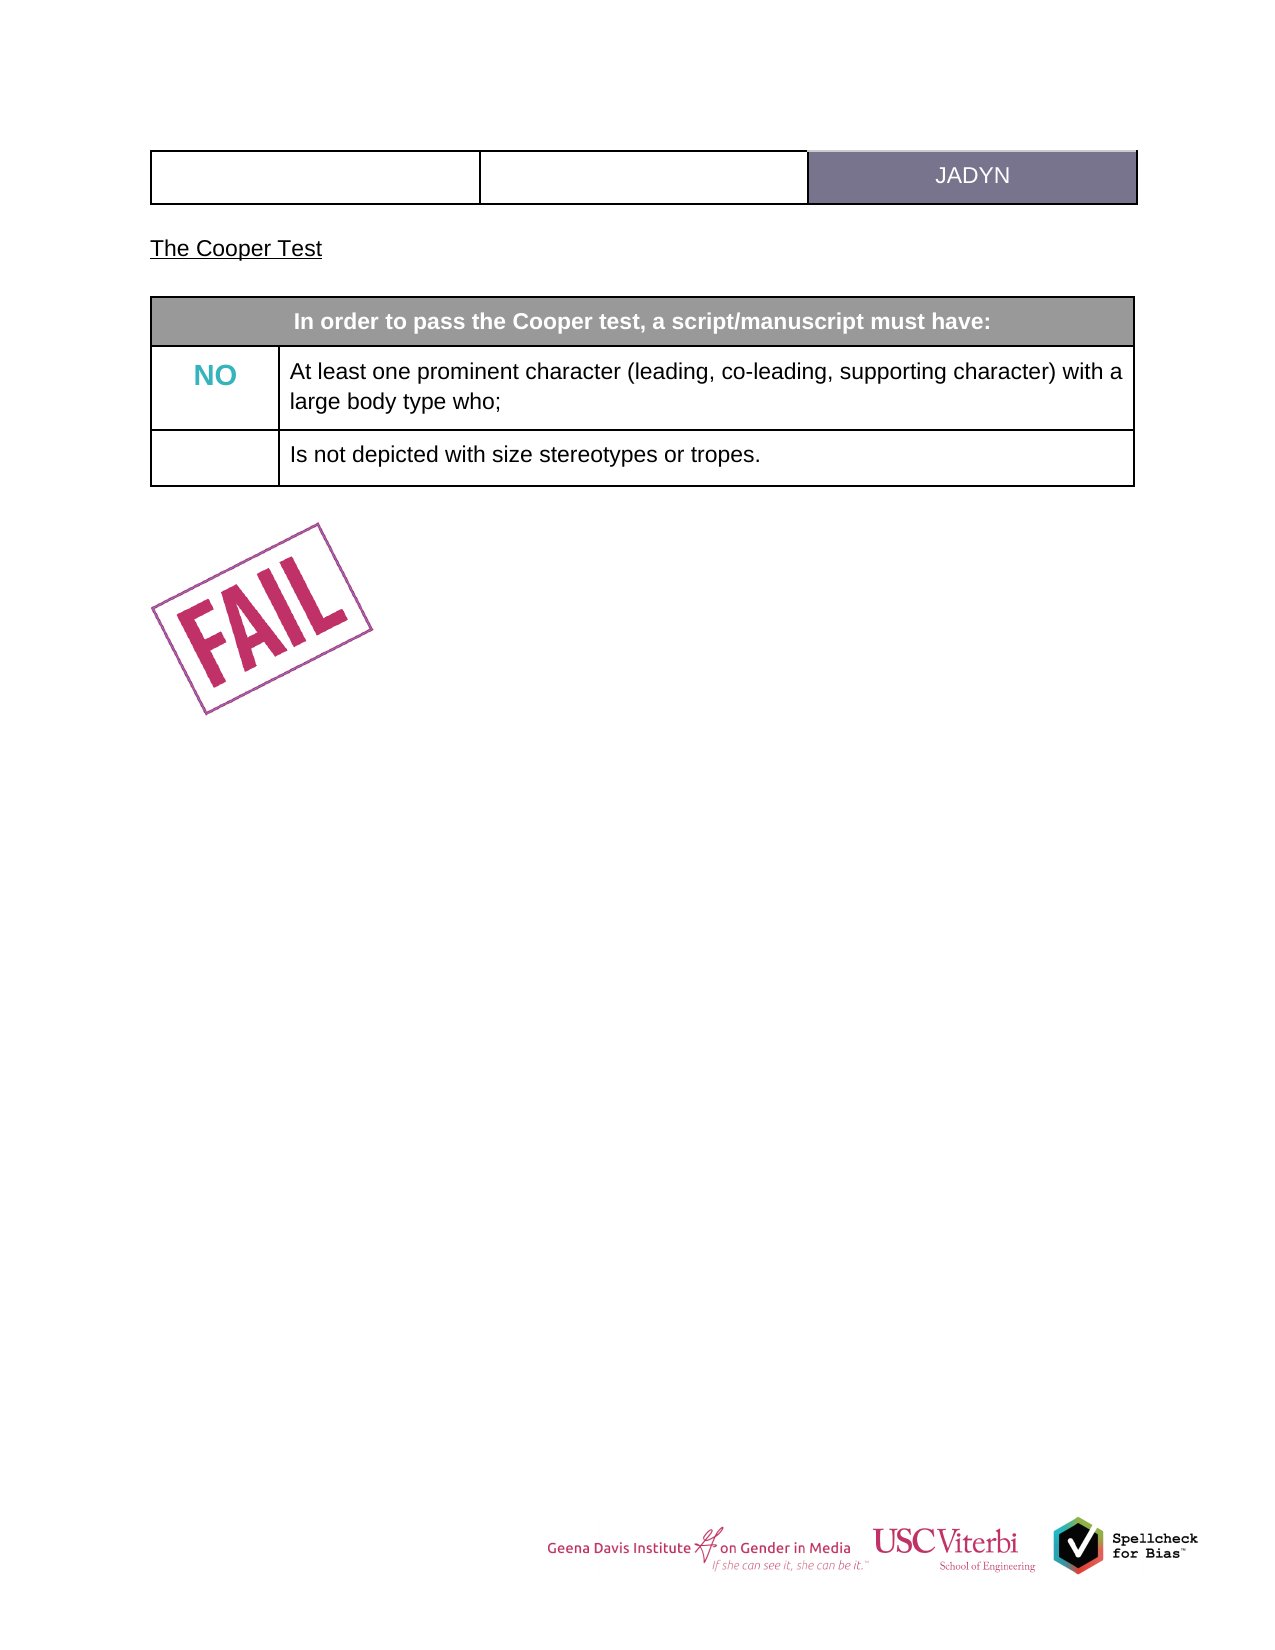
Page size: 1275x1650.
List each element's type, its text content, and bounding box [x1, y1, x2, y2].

text The Cooper Test [150, 235, 1125, 262]
table_cell JADYN [809, 152, 1136, 203]
table_cell [481, 152, 807, 203]
table_cell [152, 152, 479, 203]
table_cell At least one prominent character (leading, co-leading, supporting character) with a large body type who; [280, 347, 1133, 428]
picture [150, 517, 375, 718]
table_cell [152, 431, 278, 485]
picture [532, 1515, 1212, 1577]
table_cell NO [152, 347, 278, 428]
table_cell Is not depicted with size stereotypes or tropes. [280, 431, 1133, 485]
table_header In order to pass the Cooper test, a script/manuscript must have: [152, 298, 1133, 345]
